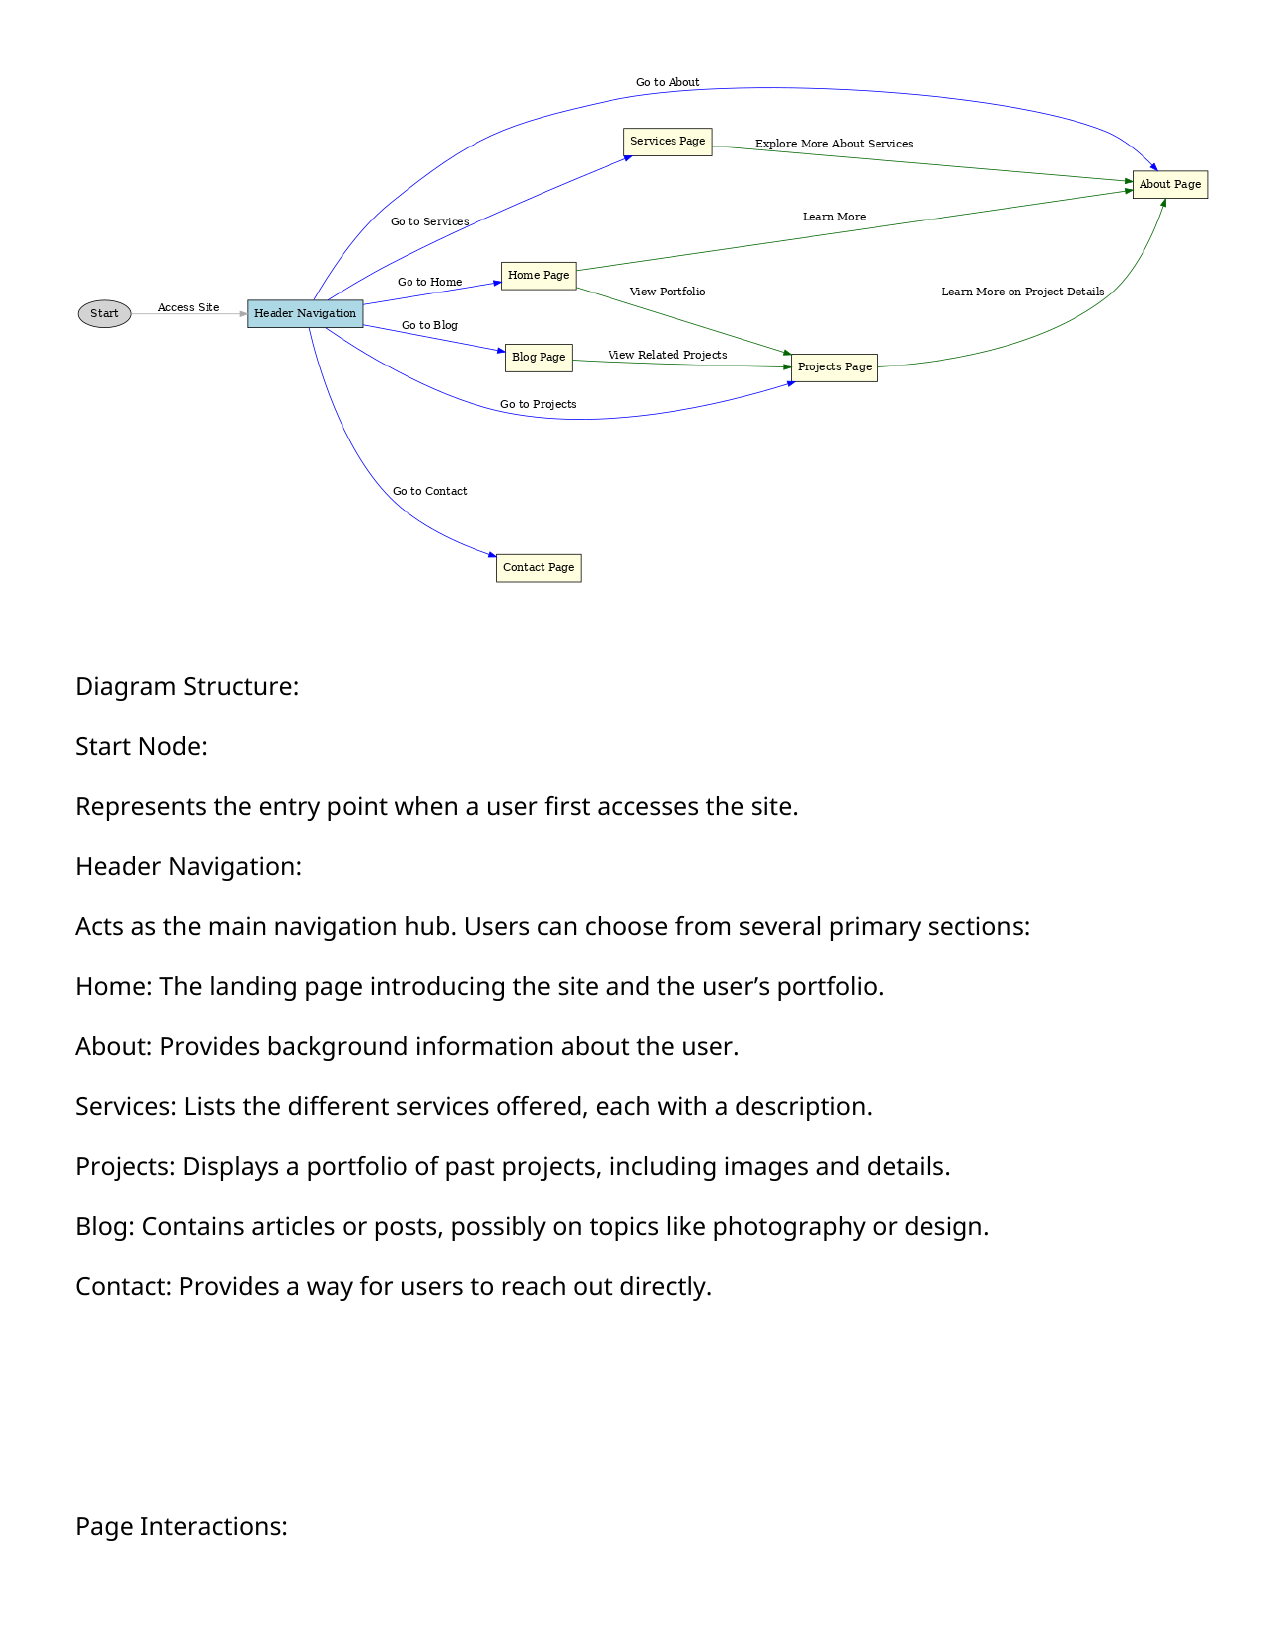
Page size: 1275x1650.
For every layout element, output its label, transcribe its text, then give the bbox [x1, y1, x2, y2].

text Contact: Provides a way for users to reach out directly. [75, 1268, 1200, 1302]
text Acts as the main navigation hub. Users can choose from several primary sections: [75, 908, 1200, 942]
text Diagram Structure: [75, 668, 1200, 702]
text Projects: Displays a portfolio of past projects, including images and details. [75, 1148, 1200, 1182]
text Blog: Contains articles or posts, possibly on topics like photography or design. [75, 1208, 1200, 1242]
text About: Provides background information about the user. [75, 1028, 1200, 1062]
text Represents the entry point when a user first accesses the site. [75, 788, 1200, 822]
text Home: The landing page introducing the site and the user’s portfolio. [75, 968, 1200, 1002]
text Start Node: [75, 728, 1200, 762]
text Header Navigation: [75, 848, 1200, 882]
text Services: Lists the different services offered, each with a description. [75, 1088, 1200, 1122]
text Page Interactions: [75, 1508, 1200, 1542]
picture [75, 75, 1209, 584]
